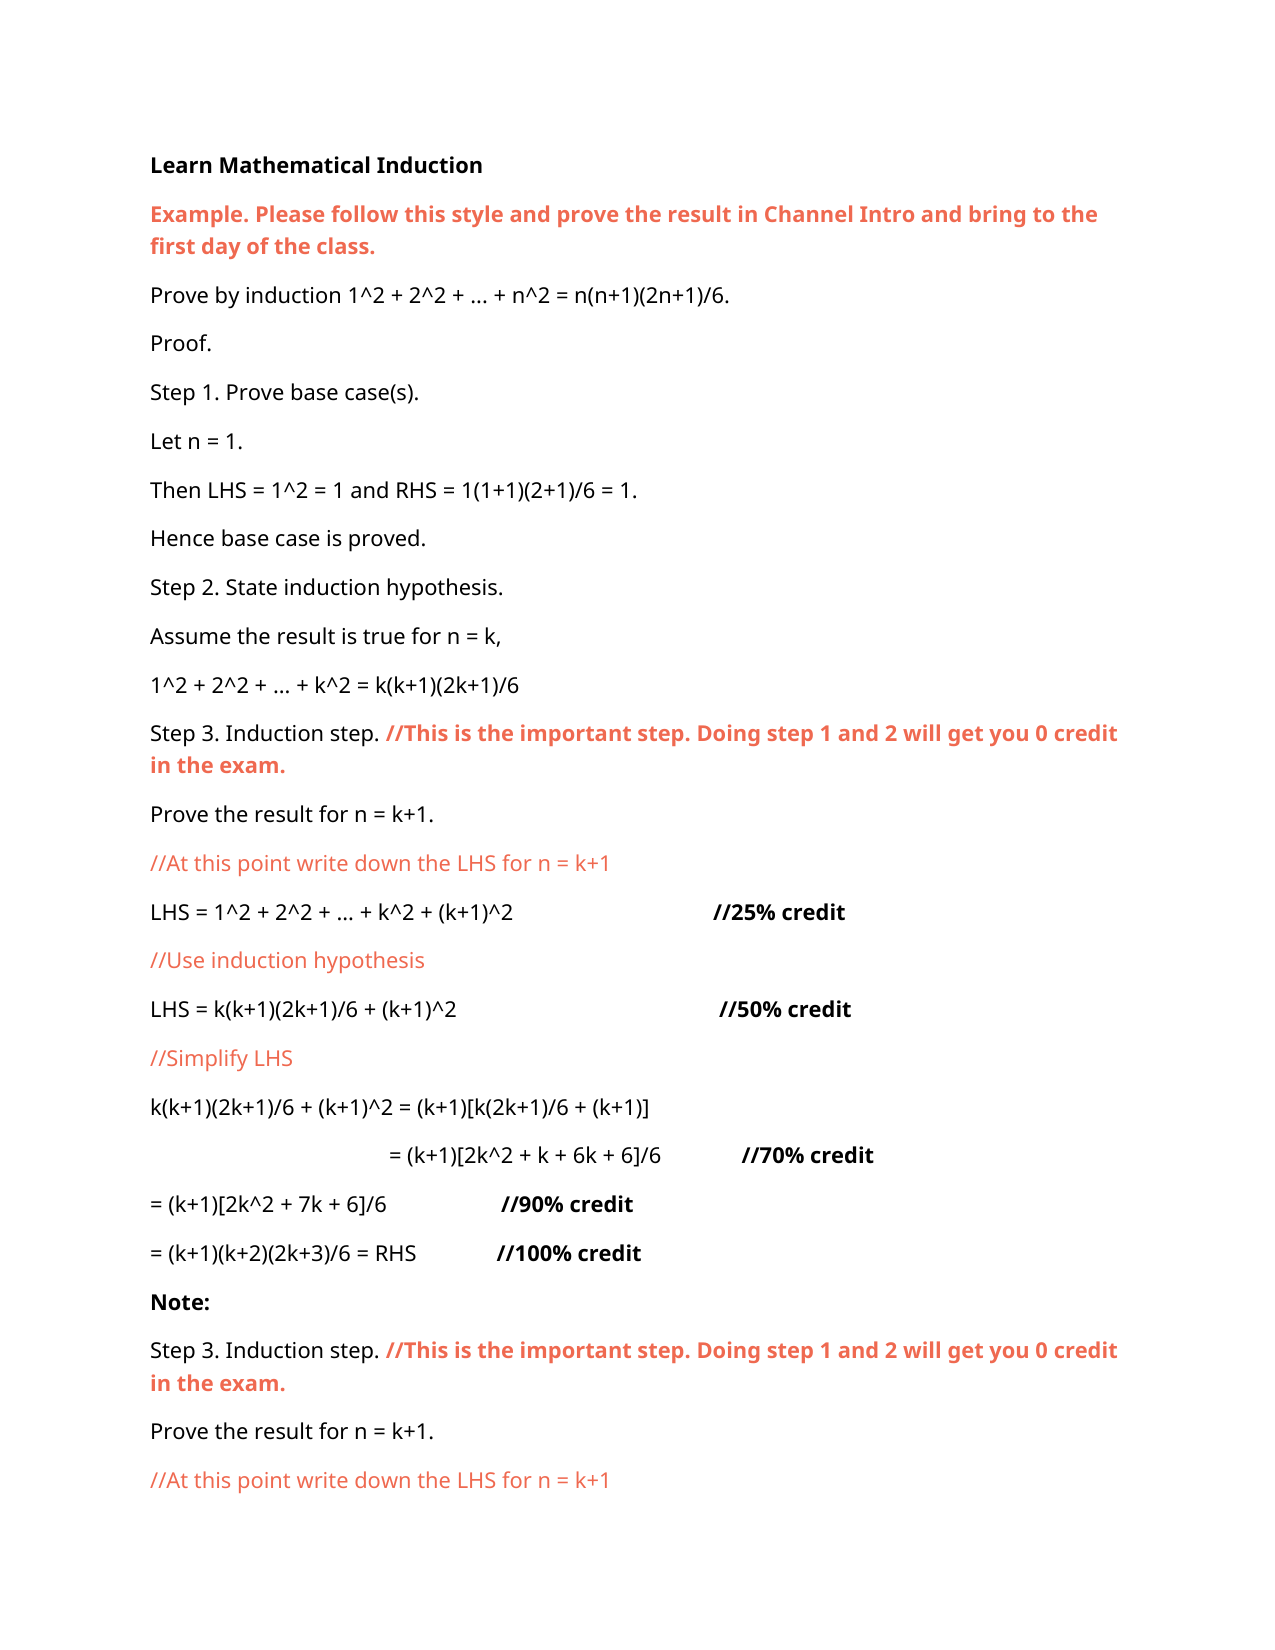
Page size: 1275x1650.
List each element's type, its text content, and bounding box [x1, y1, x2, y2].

text Note: [150, 1287, 1125, 1316]
text Prove the result for n = k+1. [150, 1416, 1125, 1446]
text //Simplify LHS [150, 1043, 1125, 1073]
text //At this point write down the LHS for n = k+1 [150, 848, 1125, 878]
text //At this point write down the LHS for n = k+1 [150, 1465, 1125, 1495]
text //Use induction hypothesis [150, 945, 1125, 975]
text = (k+1)[2k^2 + k + 6k + 6]/6 //70% credit [150, 1140, 1125, 1170]
text Prove the result for n = k+1. [150, 799, 1125, 829]
text Assume the result is true for n = k, [150, 621, 1125, 651]
text 1^2 + 2^2 + ... + k^2 = k(k+1)(2k+1)/6 [150, 669, 1125, 699]
text Learn Mathematical Induction [150, 150, 1125, 180]
text LHS = 1^2 + 2^2 + ... + k^2 + (k+1)^2 //25% credit [150, 897, 1125, 926]
text Example. Please follow this style and prove the result in Channel Intro and bring to the first day of the class. [150, 199, 1125, 261]
text Hence base case is proved. [150, 523, 1125, 553]
text Then LHS = 1^2 = 1 and RHS = 1(1+1)(2+1)/6 = 1. [150, 474, 1125, 504]
text Step 2. State induction hypothesis. [150, 572, 1125, 602]
text Step 3. Induction step. //This is the important step. Doing step 1 and 2 will get you 0 credit in the exam. [150, 1335, 1125, 1397]
text Step 1. Prove base case(s). [150, 377, 1125, 407]
text Proof. [150, 328, 1125, 358]
text Let n = 1. [150, 426, 1125, 456]
text k(k+1)(2k+1)/6 + (k+1)^2 = (k+1)[k(2k+1)/6 + (k+1)] [150, 1092, 1125, 1121]
text Step 3. Induction step. //This is the important step. Doing step 1 and 2 will get you 0 credit in the exam. [150, 718, 1125, 780]
text = (k+1)[2k^2 + 7k + 6]/6 //90% credit [150, 1189, 1125, 1219]
text LHS = k(k+1)(2k+1)/6 + (k+1)^2 //50% credit [150, 994, 1125, 1024]
text Prove by induction 1^2 + 2^2 + ... + n^2 = n(n+1)(2n+1)/6. [150, 279, 1125, 309]
text = (k+1)(k+2)(2k+3)/6 = RHS //100% credit [150, 1238, 1125, 1268]
